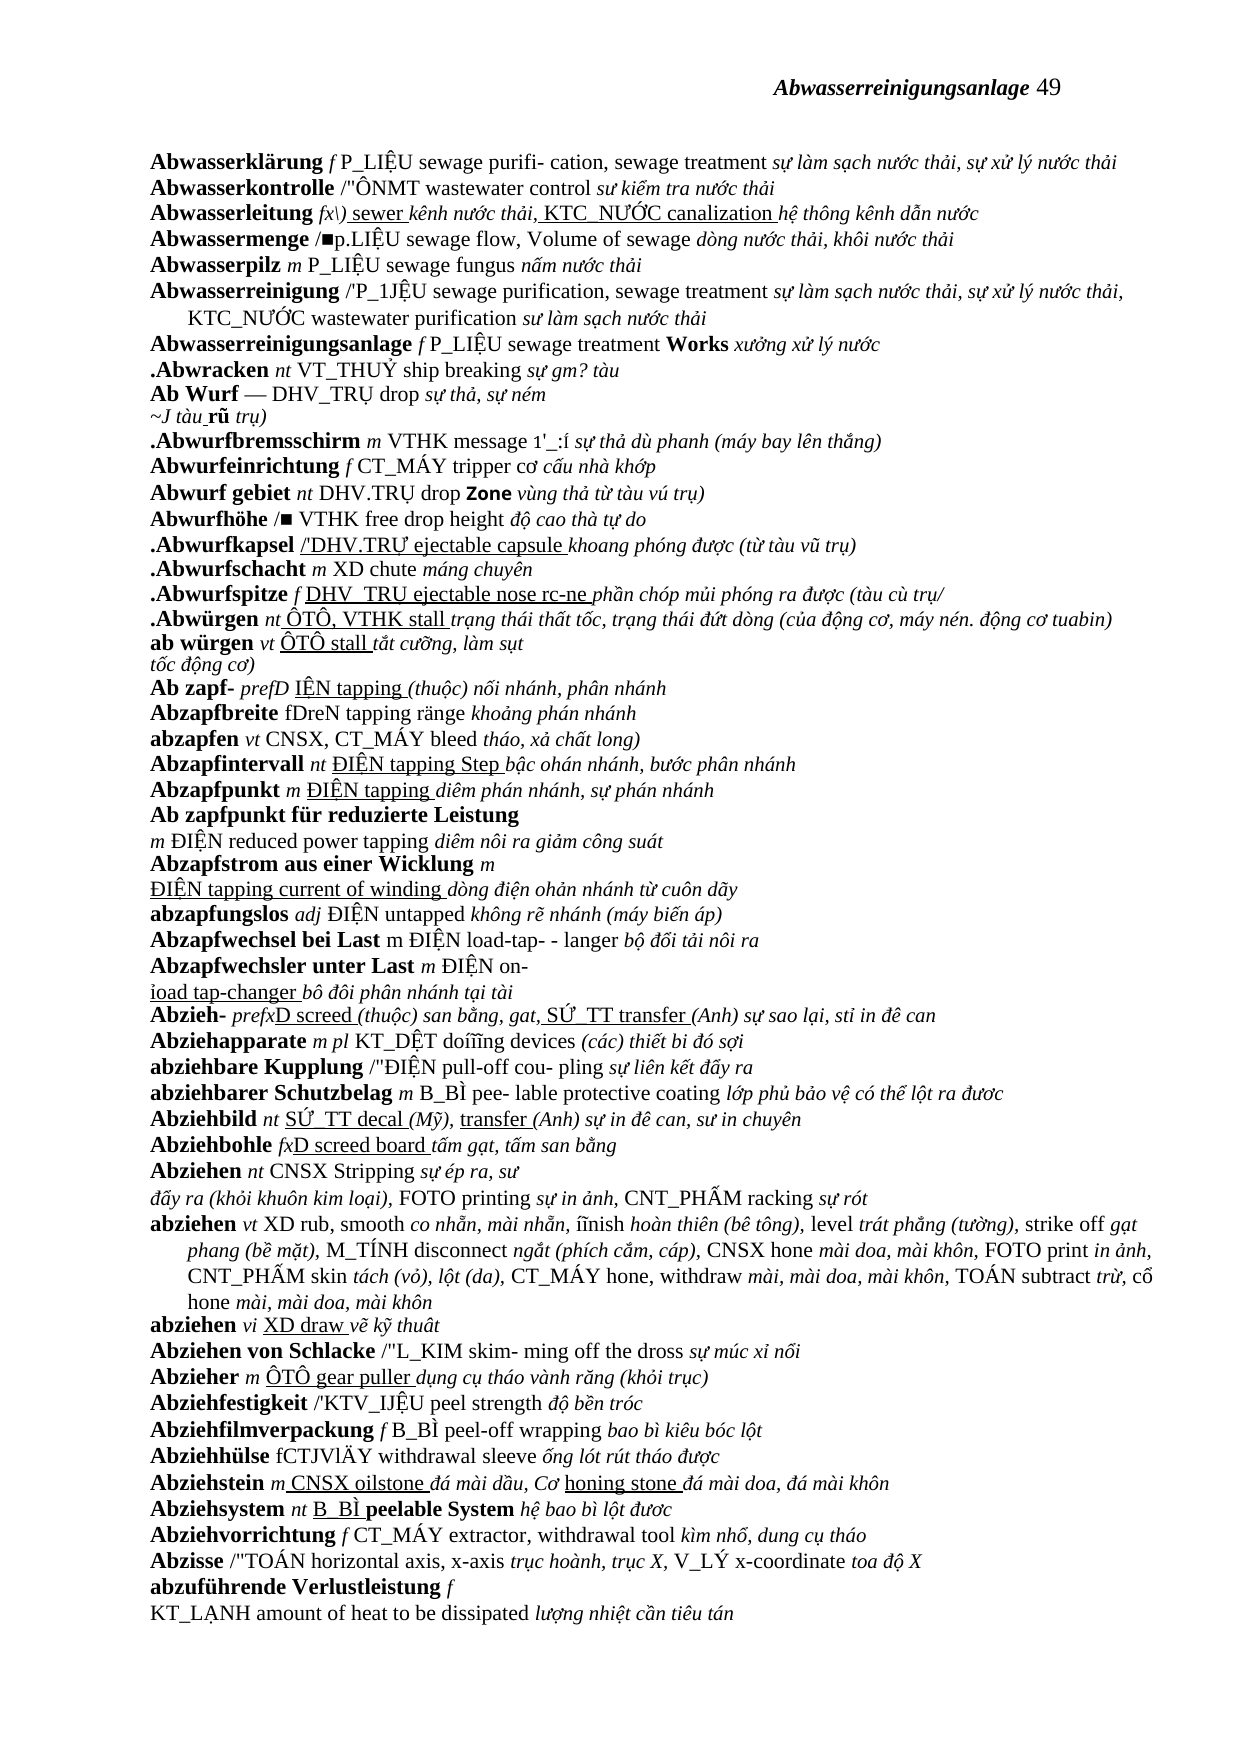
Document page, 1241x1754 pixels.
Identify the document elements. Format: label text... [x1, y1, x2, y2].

text Abwasserklärung f P_LIỆU sewage purifi- cation, sewage treatment sự làm sạch nước thải, sự xử lý nước thải [150, 149, 1153, 174]
text abziehen vt XD rub, smooth co nhẵn, mài nhẵn, íĩnish hoàn thiên (bê tông), level trát phẳng (tường), strike off gạt phang (bề mặt), M_TÍNH disconnect ngắt (phích cắm, cáp), CNSX hone mài doa, mài khôn, FOTO print in ảnh, CNT_PHẤM skin tách (vỏ), lột (da), CT_MÁY hone, withdraw mài, mài doa, mài khôn, TOÁN subtract trừ, cổ hone mài, mài doa, mài khôn [150, 1210, 1153, 1314]
text Abwasserreinigung /'P_1JỆU sewage purification, sewage treatment sự làm sạch nước thải, sự xử lý nước thải, KTC_NƯỚC wastewater purification sư làm sạch nước thải [150, 278, 1153, 330]
text .Abwurfschacht m XD chute máng chuyên [150, 558, 1153, 581]
text ~J tàu rũ trụ) [150, 406, 1153, 428]
text Abzapfwechsler unter Last m ĐIỆN on- [150, 952, 1153, 978]
text Abwasserreinigungsanlage f P_LIỆU sewage treatment Works xưởng xử lý nước [150, 330, 1153, 356]
text Abziehen nt CNSX Stripping sự ép ra, sư [150, 1158, 1153, 1184]
text abzapfungslos adj ĐIỆN untapped không rẽ nhánh (máy biến áp) [150, 901, 1153, 927]
text abziehen vi XD draw vẽ kỹ thuât [150, 1314, 1153, 1337]
text Abziehen von Schlacke /"L_KIM skim- ming off the dross sự múc xỉ nổi [150, 1337, 1153, 1364]
text Ab Wurf — DHV_TRỤ drop sự thả, sự ném [150, 383, 1153, 406]
text Abzieher m ÔTÔ gear puller dụng cụ tháo vành răng (khỏi trục) [150, 1364, 1153, 1390]
text Abzieh- prefxD screed (thuộc) san bằng, gat, SỨ_TT transfer (Anh) sự sao lại, stỉ in đê can [150, 1004, 1153, 1027]
text Abziehbohle fxD screed board tấm gạt, tấm san bằng [150, 1132, 1153, 1158]
text Abwurfhöhe /■ VTHK free drop height độ cao thà tự do [150, 505, 1153, 532]
text Abziehapparate m pl KT_DỆT doíĩĩng devices (các) thiết bi đó sợi [150, 1027, 1153, 1053]
text Abzapfwechsel bei Last m ĐIỆN load-tap- - langer bộ đổi tải nôi ra [150, 927, 1153, 952]
text ỉoad tap-changer bô đôi phân nhánh tại tài [150, 978, 1153, 1004]
text đẩy ra (khỏi khuôn kim loại), FOTO printing sự in ảnh, CNT_PHẤM racking sự rót [150, 1184, 1153, 1210]
text ab würgen vt ÔTÔ stall tắt cưỡng, làm sụt [150, 632, 1153, 654]
text Abwurf gebiet nt DHV.TRỤ drop Zone vùng thả từ tàu vú trụ) [150, 479, 1153, 505]
text .Abwurfkapsel /'DHV.TRỰ ejectable capsule khoang phóng được (từ tàu vũ trụ) [150, 532, 1153, 558]
text Abwurfeinrichtung f CT_MÁY tripper cơ cấu nhà khớp [150, 453, 1153, 479]
text Abzapfintervall nt ĐIỆN tapping Step bậc ohán nhánh, bước phân nhánh [150, 752, 1153, 777]
text Abwassermenge /■p.LIỆU sewage flow, Volume of sewage dòng nước thải, khôi nước thải [150, 226, 1153, 252]
text Abziehstein m CNSX oilstone đá mài dầu, Cơ honing stone đá mài doa, đá mài khôn [150, 1469, 1153, 1495]
text abzapfen vt CNSX, CT_MÁY bleed tháo, xả chất long) [150, 726, 1153, 752]
text Abziehfestigkeit /'KTV_IJỆU peel strength độ bền tróc [150, 1390, 1153, 1416]
text Abzapfstrom aus einer Wicklung m [150, 853, 1153, 876]
text Abziehfilmverpackung f B_BÌ peel-off wrapping bao bì kiêu bóc lột [150, 1416, 1153, 1443]
text Abziehvorrichtung f CT_MÁY extractor, withdrawal tool kìm nhổ, dung cụ tháo [150, 1522, 1153, 1548]
text Abzapfpunkt m ĐIỆN tapping diêm phán nhánh, sự phán nhánh [150, 777, 1153, 802]
text Abziehsystem nt B_BÌ peelable System hệ bao bì lột đươc [150, 1495, 1153, 1522]
text m ĐIỆN reduced power tapping diêm nôi ra giảm công suát [150, 828, 1153, 853]
text Abzisse /"TOÁN horizontal axis, x-axis trục hoành, trục X, V_LÝ x-coordinate toa độ X [150, 1548, 1153, 1574]
text abzuführende Verlustleistung f [150, 1574, 1153, 1600]
text abziehbarer Schutzbelag m B_BÌ pee- lable protective coating lớp phủ bảo vệ có thể lột ra đươc [150, 1079, 1153, 1106]
text Abwasserpilz m P_LIỆU sewage fungus nấm nước thải [150, 252, 1153, 278]
text Abziehhülse fCTJVlÄY withdrawal sleeve ống lót rút tháo được [150, 1443, 1153, 1469]
text ĐIỆN tapping current of winding dòng điện ohản nhánh từ cuôn dãy [150, 876, 1153, 901]
text Ab zapf- prefD IỆN tapping (thuộc) nối nhánh, phân nhánh [150, 675, 1153, 700]
text .Abwürgen nt ÔTÔ, VTHK stall trạng thái thất tốc, trạng thái đứt dòng (của động cơ, máy nén. động cơ tuabin) [150, 606, 1153, 632]
text Ab zapfpunkt für reduzierte Leistung [150, 802, 1153, 828]
text KT_LẠNH amount of heat to be dissipated lượng nhiệt cần tiêu tán [150, 1600, 1153, 1626]
text .Abwurfbremsschirm m VTHK message 1'_:í sự thả dù phanh (máy bay lên thắng) [150, 428, 1153, 453]
text Abzapfbreite fDreN tapping ränge khoảng phán nhánh [150, 700, 1153, 726]
text abziehbare Kupplung /"ĐIỆN pull-off cou- pling sự liên kết đẩy ra [150, 1053, 1153, 1079]
text Abwasserleitung fx\) sewer kênh nước thải, KTC_NƯỚC canalization hệ thông kênh dẫn nước [150, 200, 1153, 226]
text Abziehbild nt SỨ_TT decal (Mỹ), transfer (Anh) sự in đê can, sư in chuyên [150, 1106, 1153, 1132]
text .Abwracken nt VT_THUỶ ship breaking sự gm? tàu [150, 356, 1153, 383]
text tốc động cơ) [150, 654, 1153, 675]
text Abwasserkontrolle /"ÔNMT wastewater control sư kiểm tra nước thải [150, 174, 1153, 200]
text .Abwurfspitze f DHV_TRỤ ejectable nose rc-ne phần chóp mủi phóng ra được (tàu cù trụ/ [150, 581, 1153, 606]
